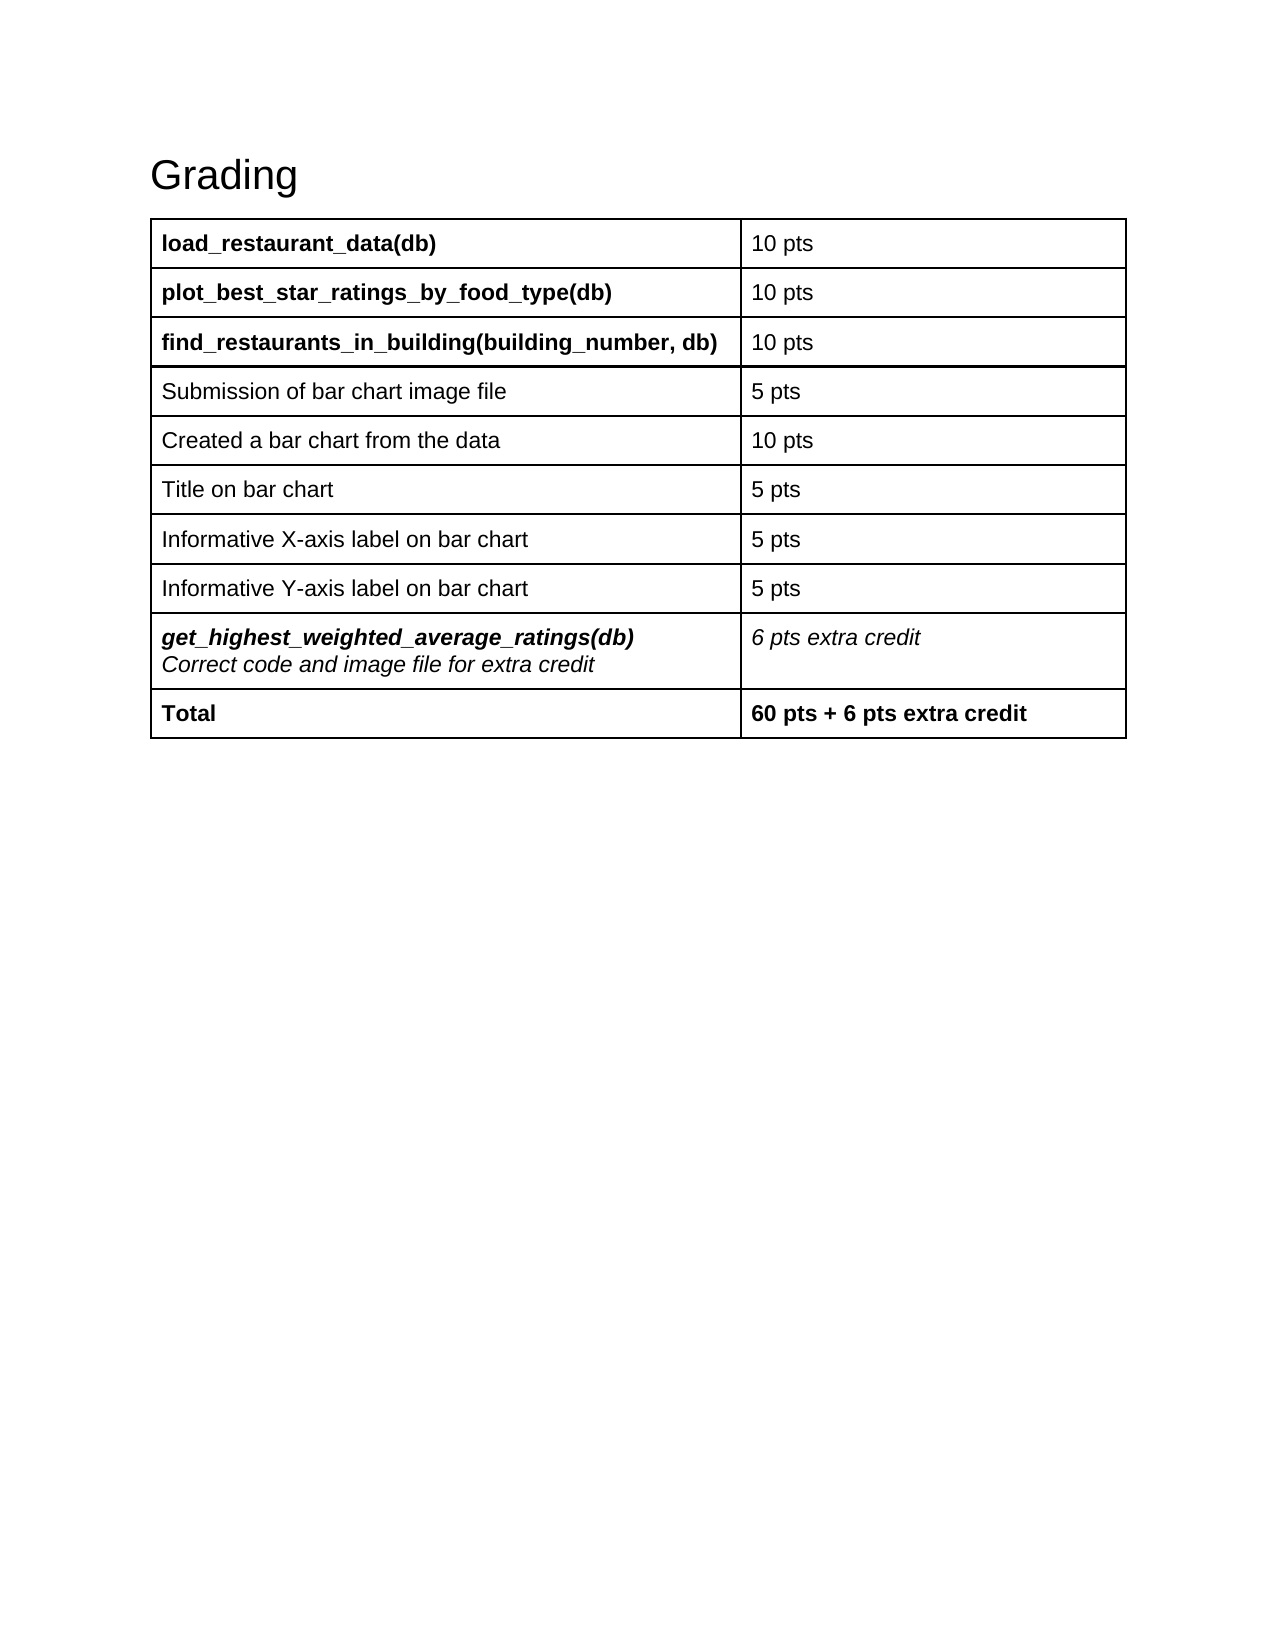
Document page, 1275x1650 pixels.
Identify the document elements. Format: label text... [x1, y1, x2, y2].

table_cell 6 pts extra credit [742, 614, 1125, 687]
table_cell 5 pts [742, 368, 1125, 415]
table_cell get_highest_weighted_average_ratings(db) Correct code and image file for extra credit [152, 614, 740, 687]
table_cell Total [152, 690, 740, 737]
table_cell Informative X-axis label on bar chart [152, 515, 740, 562]
table_cell 60 pts + 6 pts extra credit [742, 690, 1125, 737]
subtitle Grading [150, 150, 1125, 198]
table_cell Submission of bar chart image file [152, 368, 740, 415]
table_cell Created a bar chart from the data [152, 417, 740, 464]
table_cell 5 pts [742, 565, 1125, 612]
table_cell 5 pts [742, 515, 1125, 562]
table_cell 5 pts [742, 466, 1125, 513]
table_cell 10 pts [742, 269, 1125, 316]
table_cell plot_best_star_ratings_by_food_type(db) [152, 269, 740, 316]
table_cell 10 pts [742, 318, 1125, 365]
table_header 10 pts [742, 220, 1125, 267]
table_cell 10 pts [742, 417, 1125, 464]
table_cell find_restaurants_in_building(building_number, db) [152, 318, 740, 365]
table_cell Title on bar chart [152, 466, 740, 513]
table_header load_restaurant_data(db) [152, 220, 740, 267]
table_cell Informative Y-axis label on bar chart [152, 565, 740, 612]
